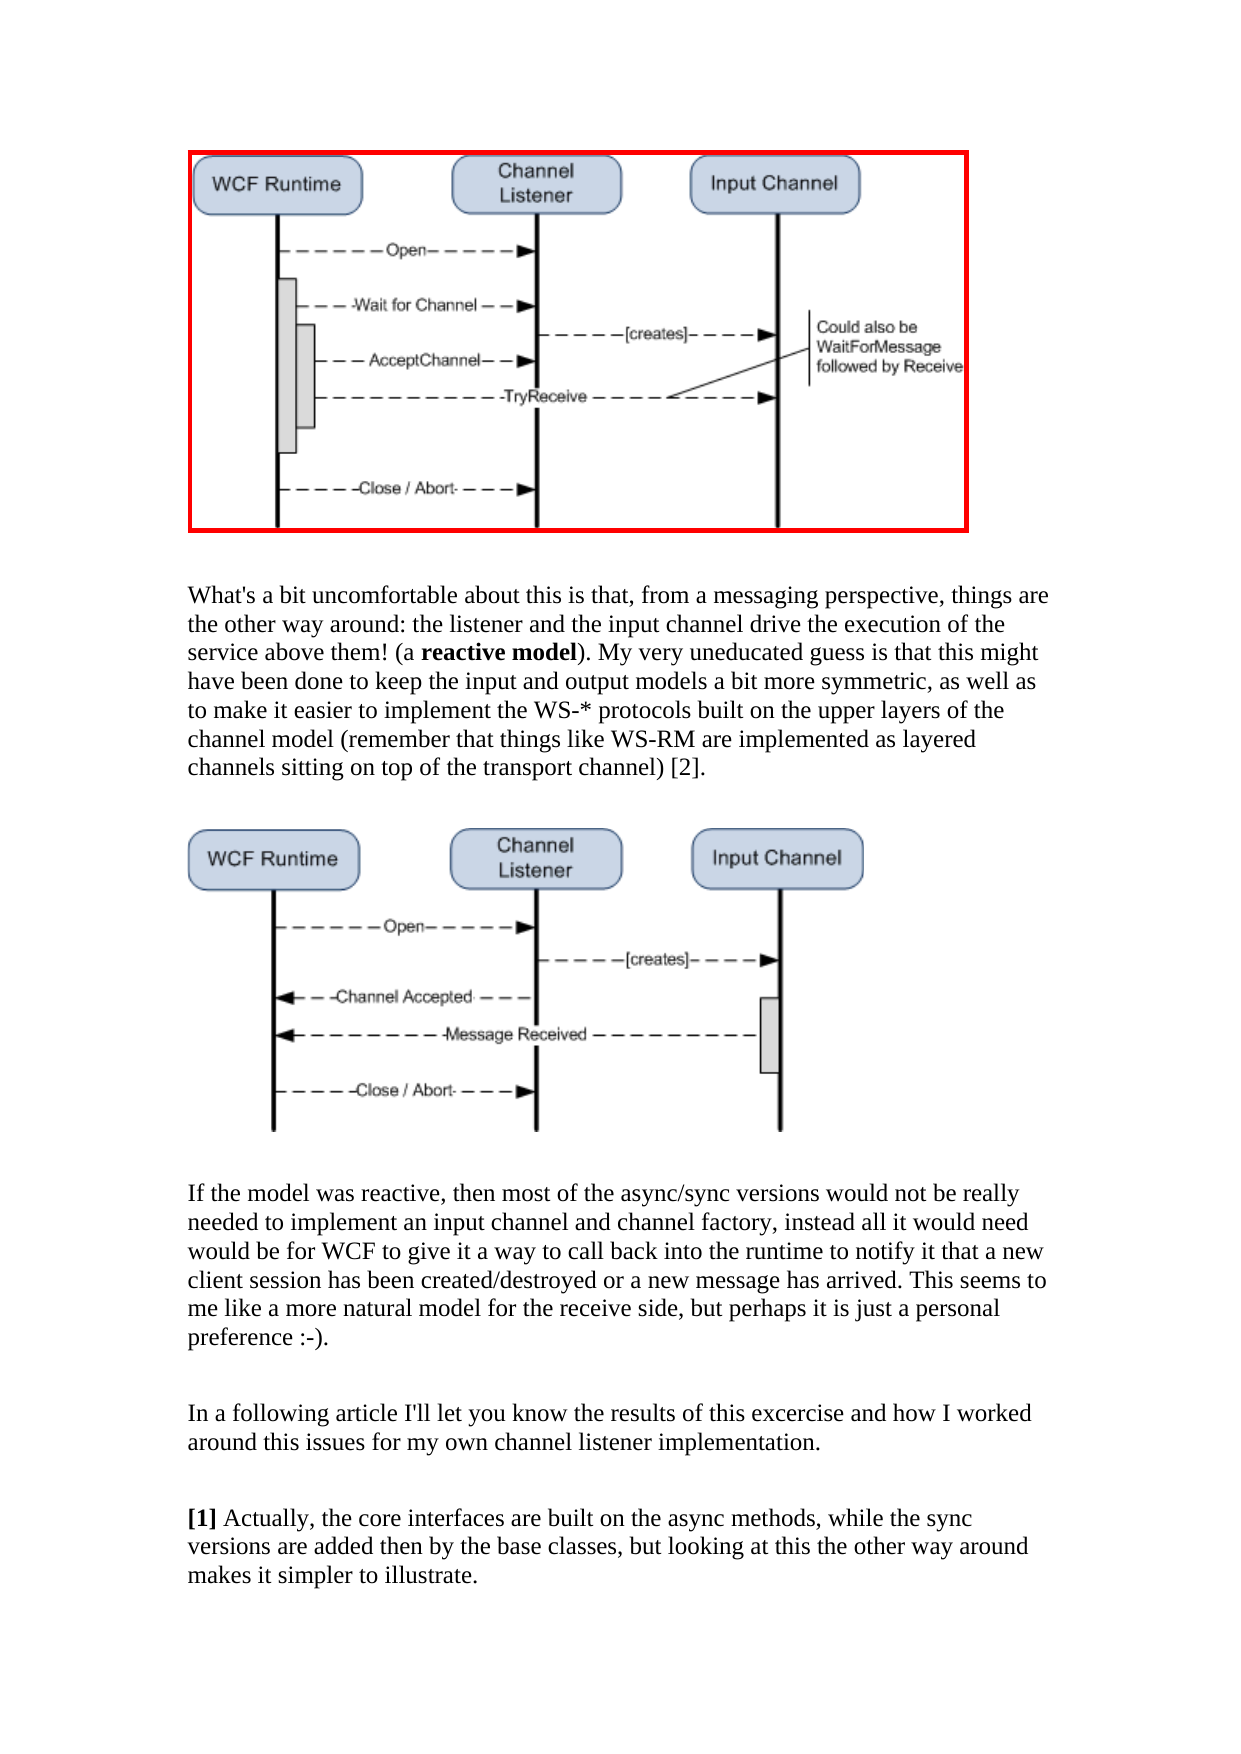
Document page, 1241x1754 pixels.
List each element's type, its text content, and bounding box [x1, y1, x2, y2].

text If the model was reactive, then most of the async/sync versions would not be really needed to implement an input channel and channel factory, instead all it would need would be for WCF to give it a way to call back into the runtime to notify it that a new client session has been created/destroyed or a new message has arrived. This seems to me like a more natural model for the receive side, but perhaps it is just a personal preference :-). [187, 1178, 1053, 1351]
text In a following article I'll let you know the results of this excercise and how I worked around this issues for my own channel listener implementation. [187, 1398, 1053, 1456]
picture [187, 828, 864, 1132]
text [1] Actually, the core interfaces are built on the async methods, while the sync versions are added then by the base classes, but looking at this the other way around makes it simpler to illustrate. [187, 1503, 1053, 1589]
picture [192, 155, 964, 528]
text What's a bit uncomfortable about this is that, from a messaging perspective, things are the other way around: the listener and the input channel drive the execution of the service above them! (a reactive model). My very uneducated guess is that this might have been done to keep the input and output models a bit more symmetric, as well as to make it easier to implement the WS-* protocols built on the upper layers of the channel model (remember that things like WS-RM are implemented as layered channels sitting on top of the transport channel) [2]. [187, 580, 1053, 781]
